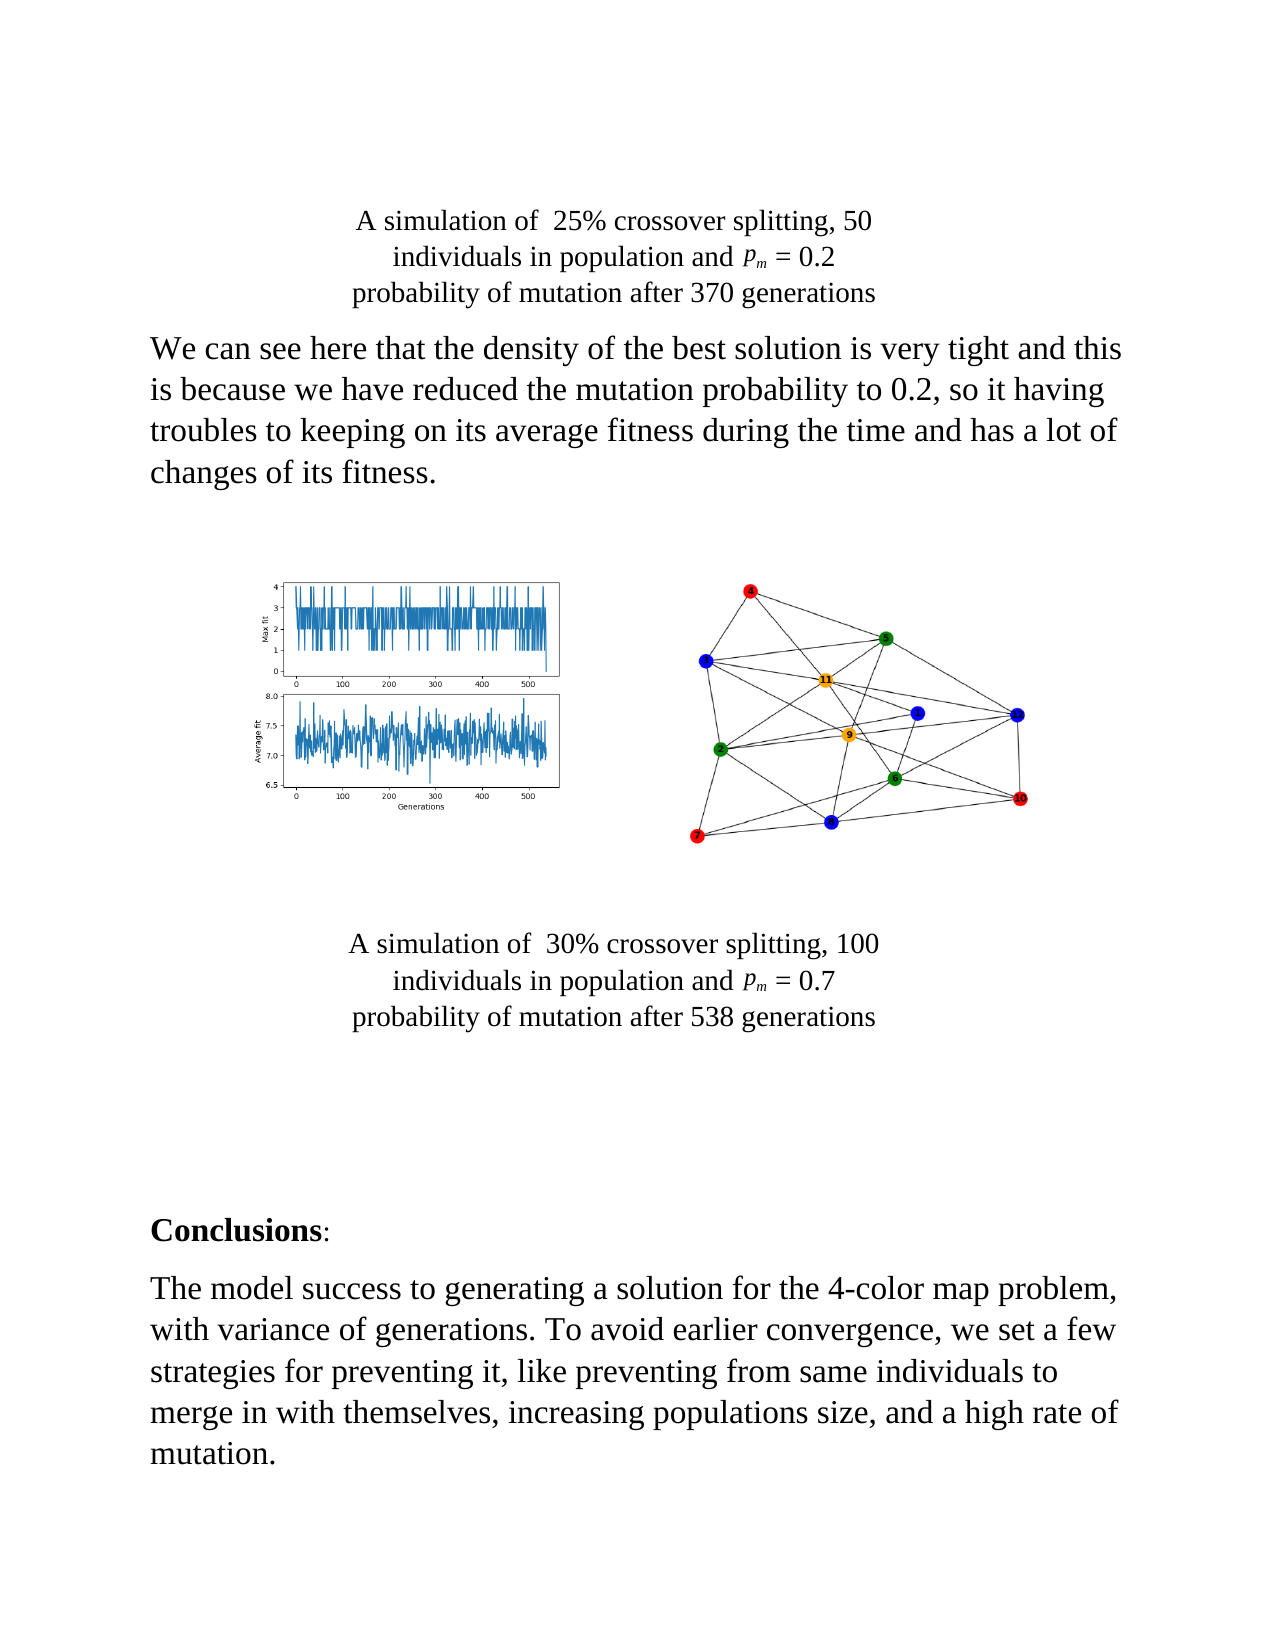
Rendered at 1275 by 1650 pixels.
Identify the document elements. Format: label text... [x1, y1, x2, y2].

text We can see here that the density of the best solution is very tight and this is because we have reduced the mutation probability to 0.2, so it having troubles to keeping on its average fitness during the time and has a lot of changes of its fitness. [150, 328, 1125, 490]
text A simulation of 25% crossover splitting, 50 individuals in population and = 0.2 probability of mutation after 370 generations [339, 203, 889, 309]
picture [668, 563, 1052, 860]
text The model success to generating a solution for the 4-color map problem, with variance of generations. To avoid earlier convergence, we set a few strategies for preventing it, like preventing from same individuals to merge in with themselves, increasing populations size, and a high rate of mutation. [150, 1268, 1125, 1472]
text Conclusions: [150, 1210, 1125, 1248]
picture [226, 563, 588, 818]
text A simulation of 30% crossover splitting, 100 individuals in population and = 0.7 probability of mutation after 538 generations [339, 927, 889, 1032]
